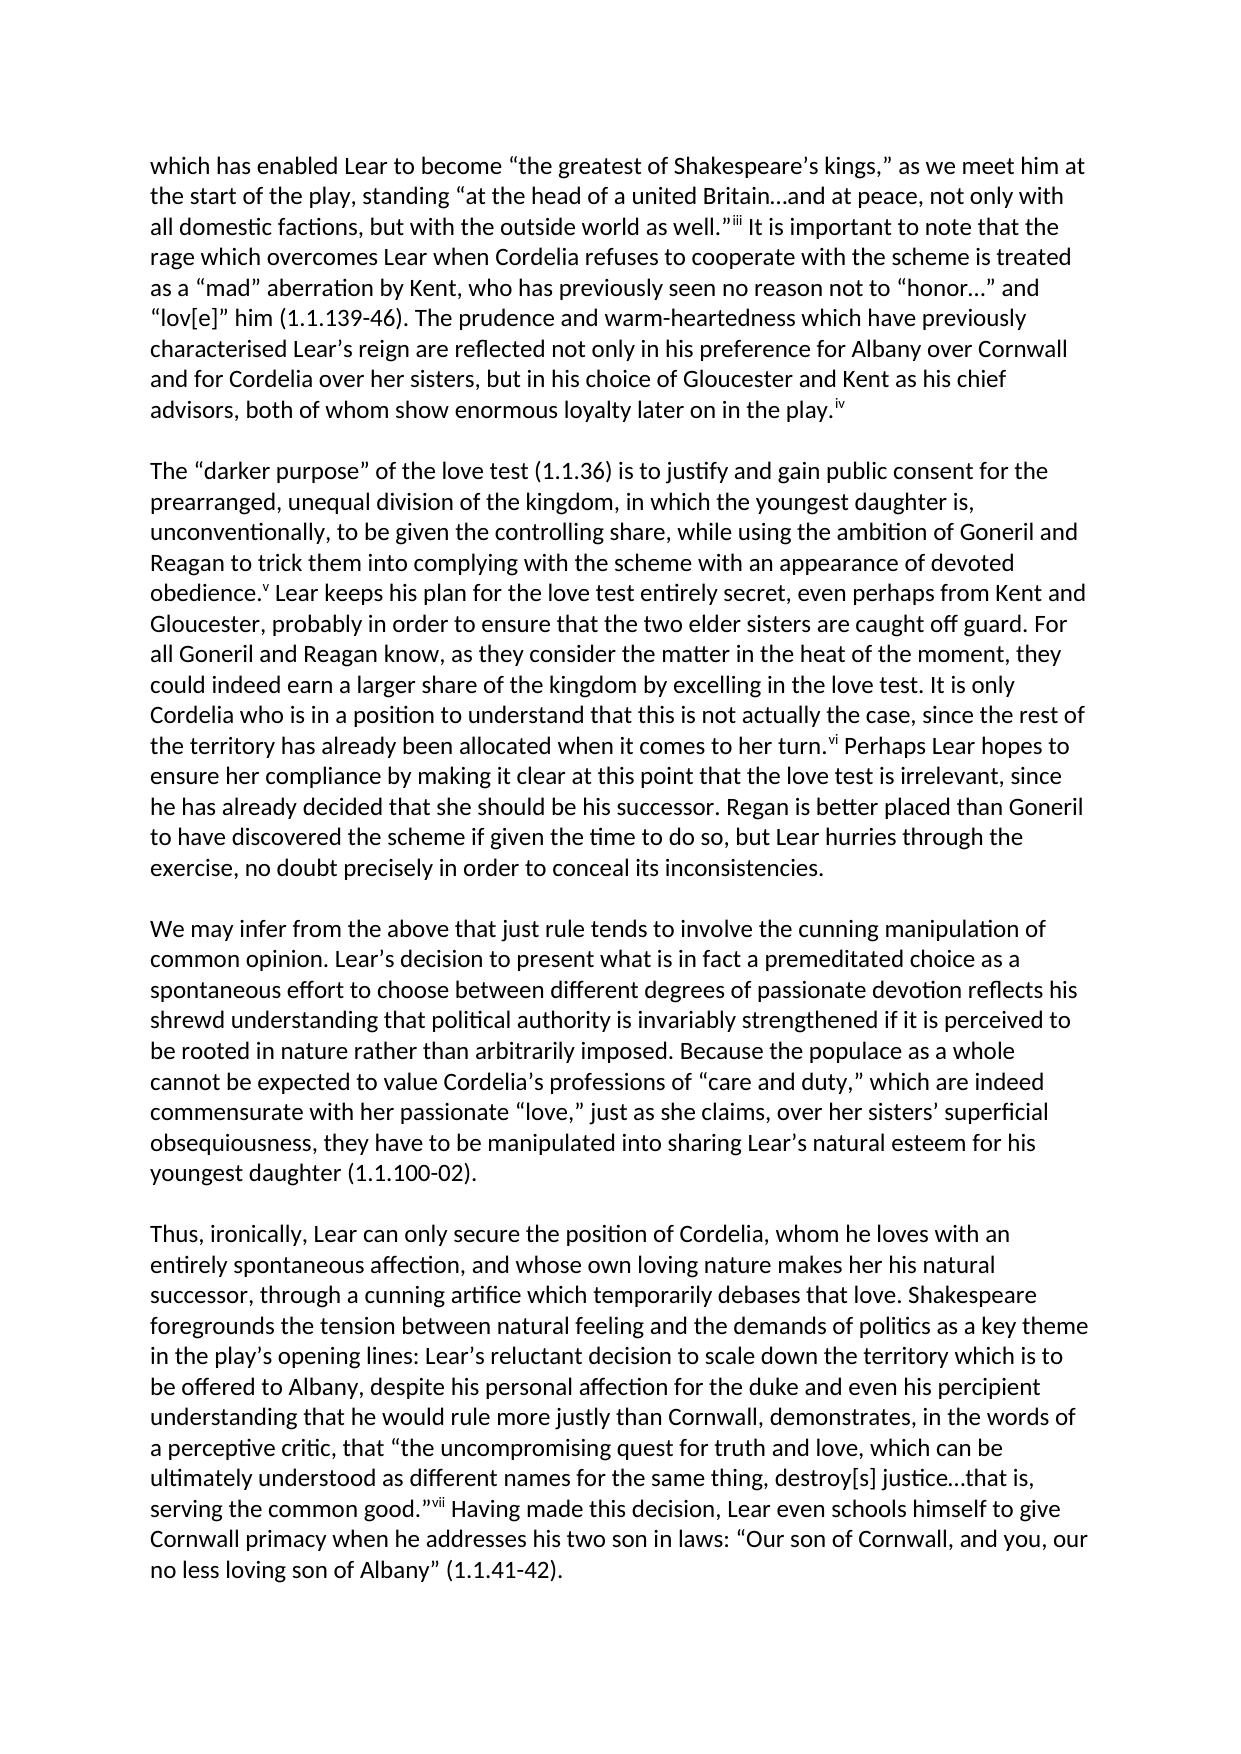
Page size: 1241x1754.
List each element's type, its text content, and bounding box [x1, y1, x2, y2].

text Thus, ironically, Lear can only secure the position of Cordelia, whom he loves with an entirely spontaneous affection, and whose own loving nature makes her his natural successor, through a cunning artifice which temporarily debases that love. Shakespeare foregrounds the tension between natural feeling and the demands of politics as a key theme in the play’s opening lines: Lear’s reluctant decision to scale down the territory which is to be offered to Albany, despite his personal affection for the duke and even his percipient understanding that he would rule more justly than Cornwall, demonstrates, in the words of a perceptive critic, that “the uncompromising quest for truth and love, which can be ultimately understood as different names for the same thing, destroy[s] justice…that is, serving the common good.” Having made this decision, Lear even schools himself to give Cornwall primacy when he addresses his two son in laws: “Our son of Cornwall, and you, our no less loving son of Albany” (1.1.41-42). [150, 1218, 1090, 1584]
text The “darker purpose” of the love test (1.1.36) is to justify and gain public consent for the prearranged, unequal division of the kingdom, in which the youngest daughter is, unconventionally, to be given the controlling share, while using the ambition of Goneril and Reagan to trick them into complying with the scheme with an appearance of devoted obedience. Lear keeps his plan for the love test entirely secret, even perhaps from Kent and Gloucester, probably in order to ensure that the two elder sisters are caught off guard. For all Goneril and Reagan know, as they consider the matter in the heat of the moment, they could indeed earn a larger share of the kingdom by excelling in the love test. It is only Cordelia who is in a position to understand that this is not actually the case, since the rest of the territory has already been allocated when it comes to her turn. Perhaps Lear hopes to ensure her compliance by making it clear at this point that the love test is irrelevant, since he has already decided that she should be his successor. Regan is better placed than Goneril to have discovered the scheme if given the time to do so, but Lear hurries through the exercise, no doubt precisely in order to conceal its inconsistencies. [150, 455, 1090, 882]
text We may infer from the above that just rule tends to involve the cunning manipulation of common opinion. Lear’s decision to present what is in fact a premeditated choice as a spontaneous effort to choose between different degrees of passionate devotion reflects his shrewd understanding that political authority is invariably strengthened if it is perceived to be rooted in nature rather than arbitrarily imposed. Because the populace as a whole cannot be expected to value Cordelia’s professions of “care and duty,” which are indeed commensurate with her passionate “love,” just as she claims, over her sisters’ superficial obsequiousness, they have to be manipulated into sharing Lear’s natural esteem for his youngest daughter (1.1.100-02). [150, 913, 1090, 1188]
